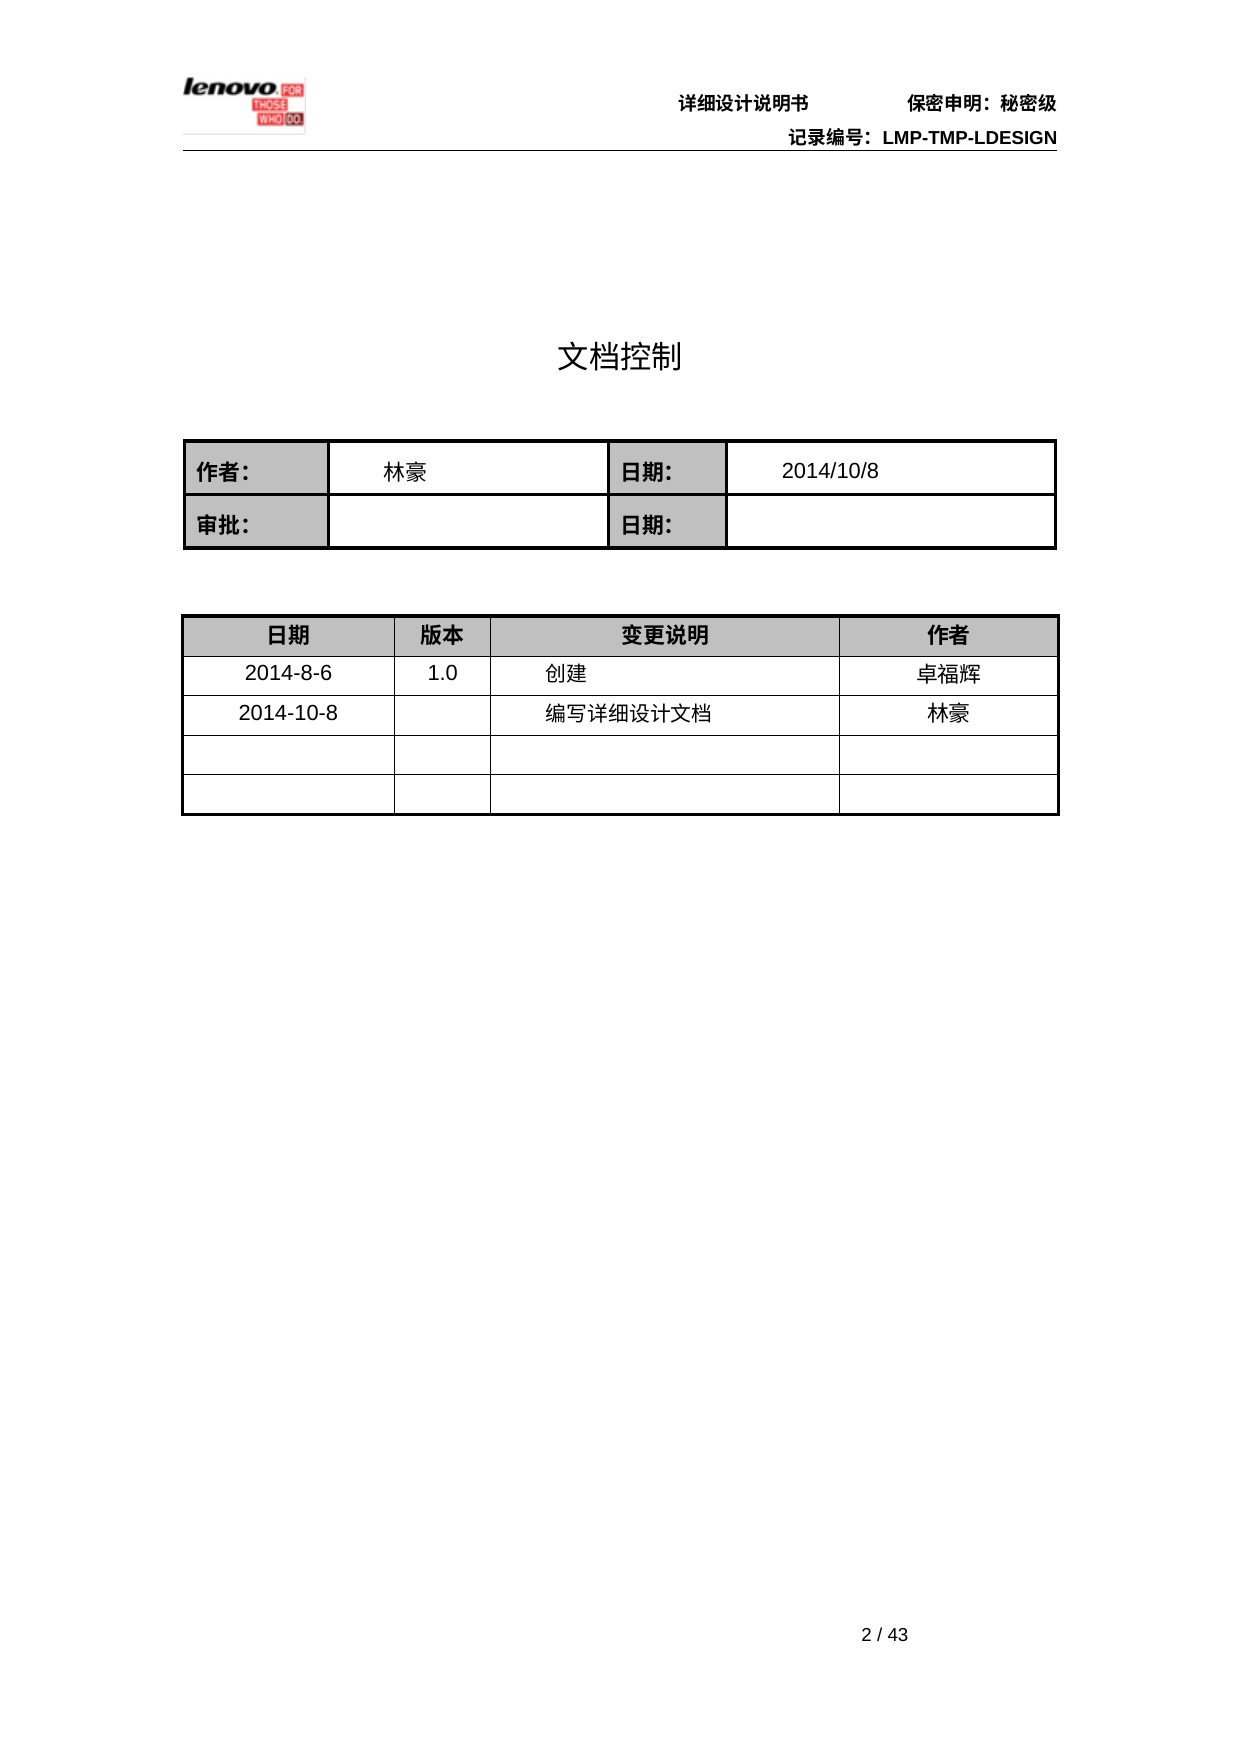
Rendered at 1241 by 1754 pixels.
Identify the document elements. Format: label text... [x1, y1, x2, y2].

table_cell [491, 775, 839, 813]
table_cell [840, 736, 1057, 774]
table_header 2014/10/8 [728, 443, 1054, 493]
table_cell [840, 775, 1057, 813]
table_cell [491, 736, 839, 774]
table_cell 2014-10-8 [184, 696, 394, 735]
table_cell [184, 775, 394, 813]
table_cell 编写详细设计文档 [491, 696, 839, 735]
table_header 作者 [840, 618, 1057, 656]
table_header 林豪 [330, 443, 607, 493]
table_header 日期： [610, 443, 725, 493]
subtitle 文档控制 [183, 322, 1057, 387]
table_cell 审批： [186, 496, 327, 546]
table_header 日期 [184, 618, 394, 656]
table_cell 1.0 [395, 657, 490, 695]
table_cell 卓福辉 [840, 657, 1057, 695]
table_cell [330, 496, 607, 546]
table_cell [395, 736, 490, 774]
table_cell [395, 696, 490, 735]
table_cell 创建 [491, 657, 839, 695]
table_cell 林豪 [840, 696, 1057, 735]
picture [183, 77, 307, 136]
table_header 版本 [395, 618, 490, 656]
table_cell 日期： [610, 496, 725, 546]
table_header 作者： [186, 443, 327, 493]
table_cell [184, 736, 394, 774]
table_cell [395, 775, 490, 813]
table_cell 2014-8-6 [184, 657, 394, 695]
table_cell [728, 496, 1054, 546]
table_header 变更说明 [491, 618, 839, 656]
